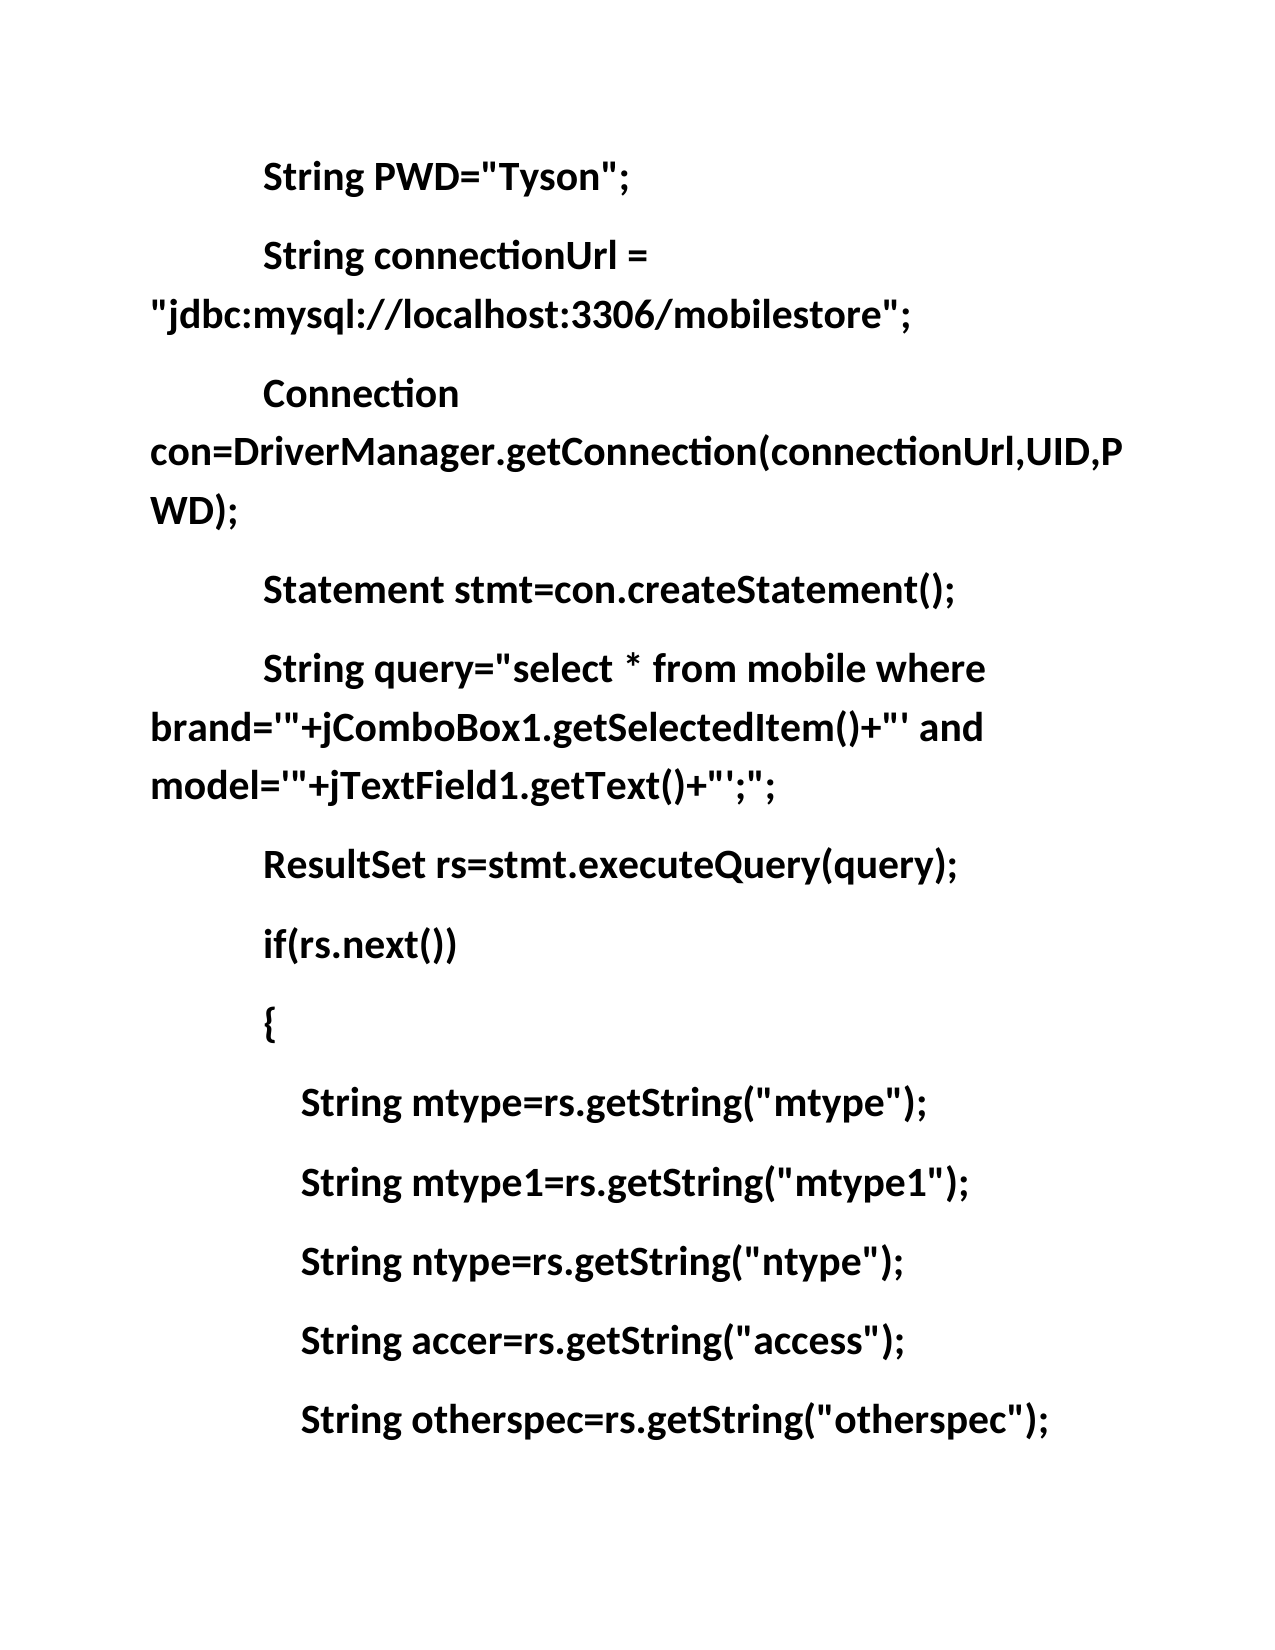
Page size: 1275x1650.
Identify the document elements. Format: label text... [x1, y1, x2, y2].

text ResultSet rs=stmt.executeQuery(query); [150, 838, 1125, 889]
text String PWD="Tyson"; [150, 150, 1125, 201]
text String ntype=rs.getString("ntype"); [150, 1235, 1125, 1286]
text String mtype=rs.getString("mtype"); [150, 1076, 1125, 1127]
text String query="select * from mobile where brand='"+jComboBox1.getSelectedItem()+"' and model='"+jTextField1.getText()+"';"; [150, 642, 1125, 810]
text String otherspec=rs.getString("otherspec"); [150, 1393, 1125, 1444]
text { [150, 997, 1125, 1048]
text String accer=rs.getString("access"); [150, 1314, 1125, 1365]
text Statement stmt=con.createStatement(); [150, 563, 1125, 614]
text String mtype1=rs.getString("mtype1"); [150, 1156, 1125, 1206]
text if(rs.next()) [150, 918, 1125, 969]
text Connection con=DriverManager.getConnection(connectionUrl,UID,PWD); [150, 367, 1125, 535]
text String connectionUrl = "jdbc:mysql://localhost:3306/mobilestore"; [150, 229, 1125, 338]
